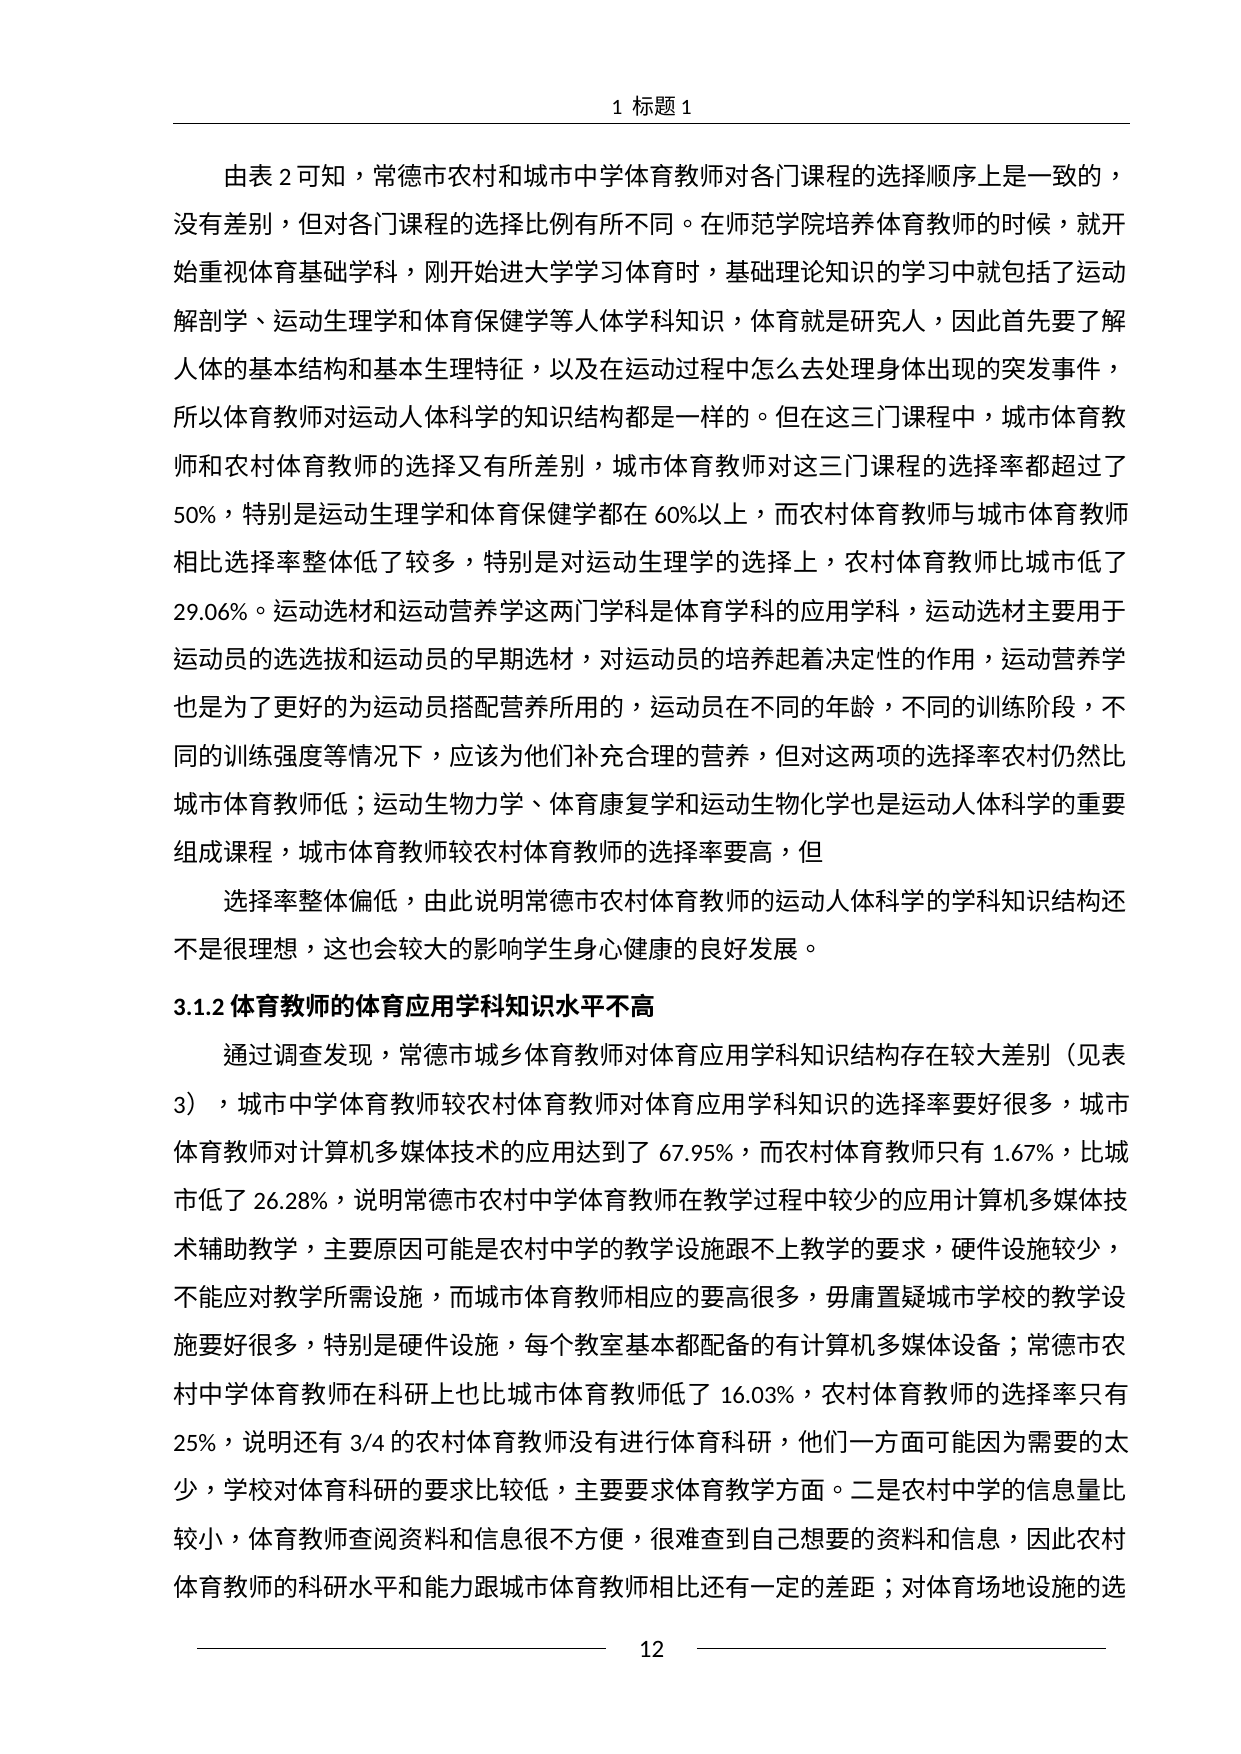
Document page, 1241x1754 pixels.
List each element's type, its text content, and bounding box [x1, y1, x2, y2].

text 选择率整体偏低，由此说明常德市农村体育教师的运动人体科学的学科知识结构还不是很理想，这也会较大的影响学生身心健康的良好发展。 [173, 868, 1130, 964]
text 由表2可知，常德市农村和城市中学体育教师对各门课程的选择顺序上是一致的，没有差别，但对各门课程的选择比例有所不同。在师范学院培养体育教师的时候，就开始重视体育基础学科，刚开始进大学学习体育时，基础理论知识的学习中就包括了运动解剖学、运动生理学和体育保健学等人体学科知识，体育就是研究人，因此首先要了解人体的基本结构和基本生理特征，以及在运动过程中怎么去处理身体出现的突发事件，所以体育教师对运动人体科学的知识结构都是一样的。但在这三门课程中，城市体育教师和农村体育教师的选择又有所差别，城市体育教师对这三门课程的选择率都超过了50%，特别是运动生理学和体育保健学都在60%以上，而农村体育教师与城市体育教师相比选择率整体低了较多，特别是对运动生理学的选择上，农村体育教师比城市低了29.06%。运动选材和运动营养学这两门学科是体育学科的应用学科，运动选材主要用于运动员的选选拔和运动员的早期选材，对运动员的培养起着决定性的作用，运动营养学也是为了更好的为运动员搭配营养所用的，运动员在不同的年龄，不同的训练阶段，不同的训练强度等情况下，应该为他们补充合理的营养，但对这两项的选择率农村仍然比城市体育教师低；运动生物力学、体育康复学和运动生物化学也是运动人体科学的重要组成课程，城市体育教师较农村体育教师的选择率要高，但 [173, 143, 1130, 868]
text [173, 1023, 1130, 1603]
subtitle 3.1.2 体育教师的体育应用学科知识水平不高 [173, 989, 1130, 1023]
